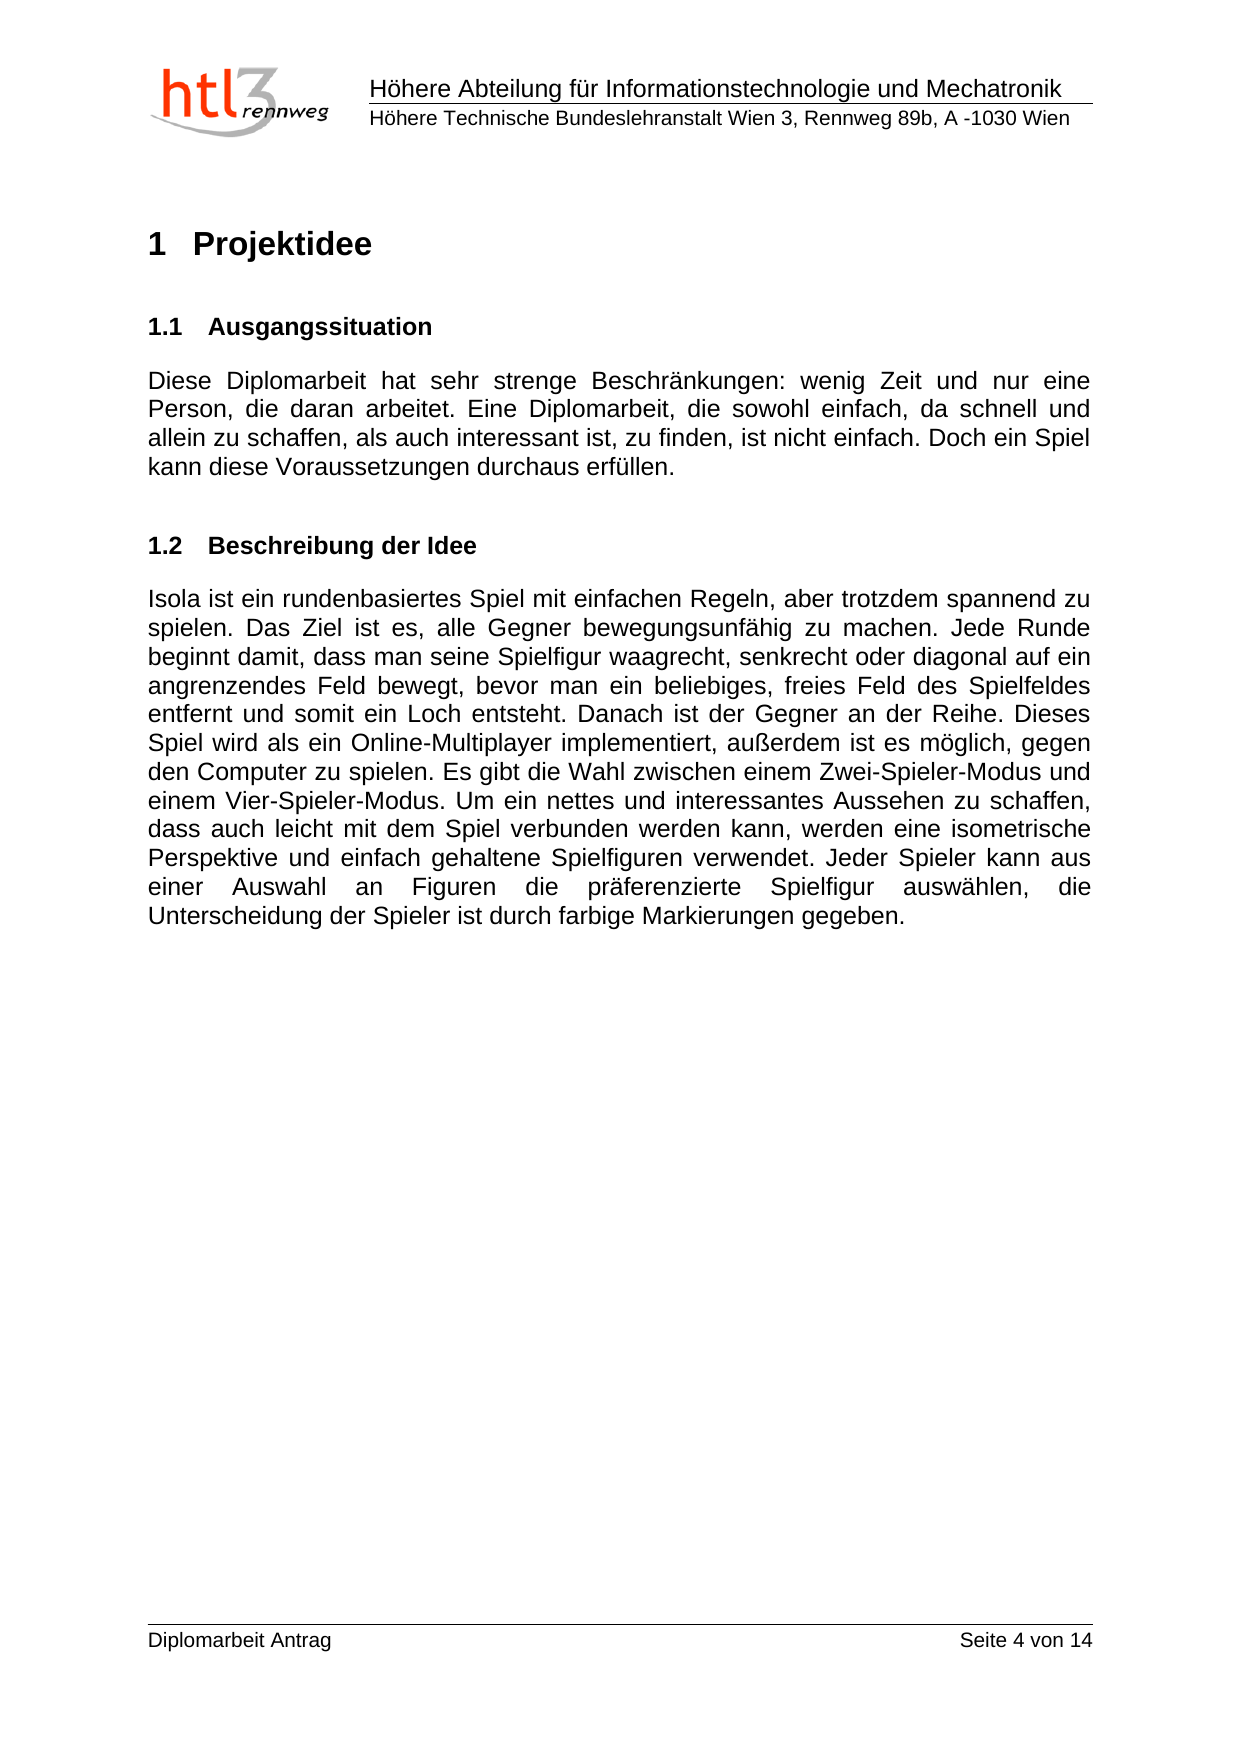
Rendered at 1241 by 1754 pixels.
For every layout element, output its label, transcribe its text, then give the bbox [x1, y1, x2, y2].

picture [146, 55, 330, 140]
text Diese Diplomarbeit hat sehr strenge Beschränkungen: wenig Zeit und nur eine Person, die daran arbeitet. Eine Diplomarbeit, die sowohl einfach, da schnell und allein zu schaffen, als auch interessant ist, zu finden, ist nicht einfach. Doch ein Spiel kann diese Voraussetzungen durchaus erfüllen. [148, 366, 1093, 481]
subtitle Ausgangssituation [148, 312, 1093, 341]
subtitle Projektidee [148, 223, 1093, 262]
subtitle Beschreibung der Idee [148, 531, 1093, 559]
text Isola ist ein rundenbasiertes Spiel mit einfachen Regeln, aber trotzdem spannend zu spielen. Das Ziel ist es, alle Gegner bewegungsunfähig zu machen. Jede Runde beginnt damit, dass man seine Spielfigur waagrecht, senkrecht oder diagonal auf ein angrenzendes Feld bewegt, bevor man ein beliebiges, freies Feld des Spielfeldes entfernt und somit ein Loch entsteht. Danach ist der Gegner an der Reihe. Dieses Spiel wird als ein Online-Multiplayer implementiert, außerdem ist es möglich, gegen den Computer zu spielen. Es gibt die Wahl zwischen einem Zwei-Spieler-Modus und einem Vier-Spieler-Modus. Um ein nettes und interessantes Aussehen zu schaffen, dass auch leicht mit dem Spiel verbunden werden kann, werden eine isometrische Perspektive und einfach gehaltene Spielfiguren verwendet. Jeder Spieler kann aus einer Auswahl an Figuren die präferenzierte Spielfigur auswählen, die Unterscheidung der Spieler ist durch farbige Markierungen gegeben. [148, 584, 1093, 929]
